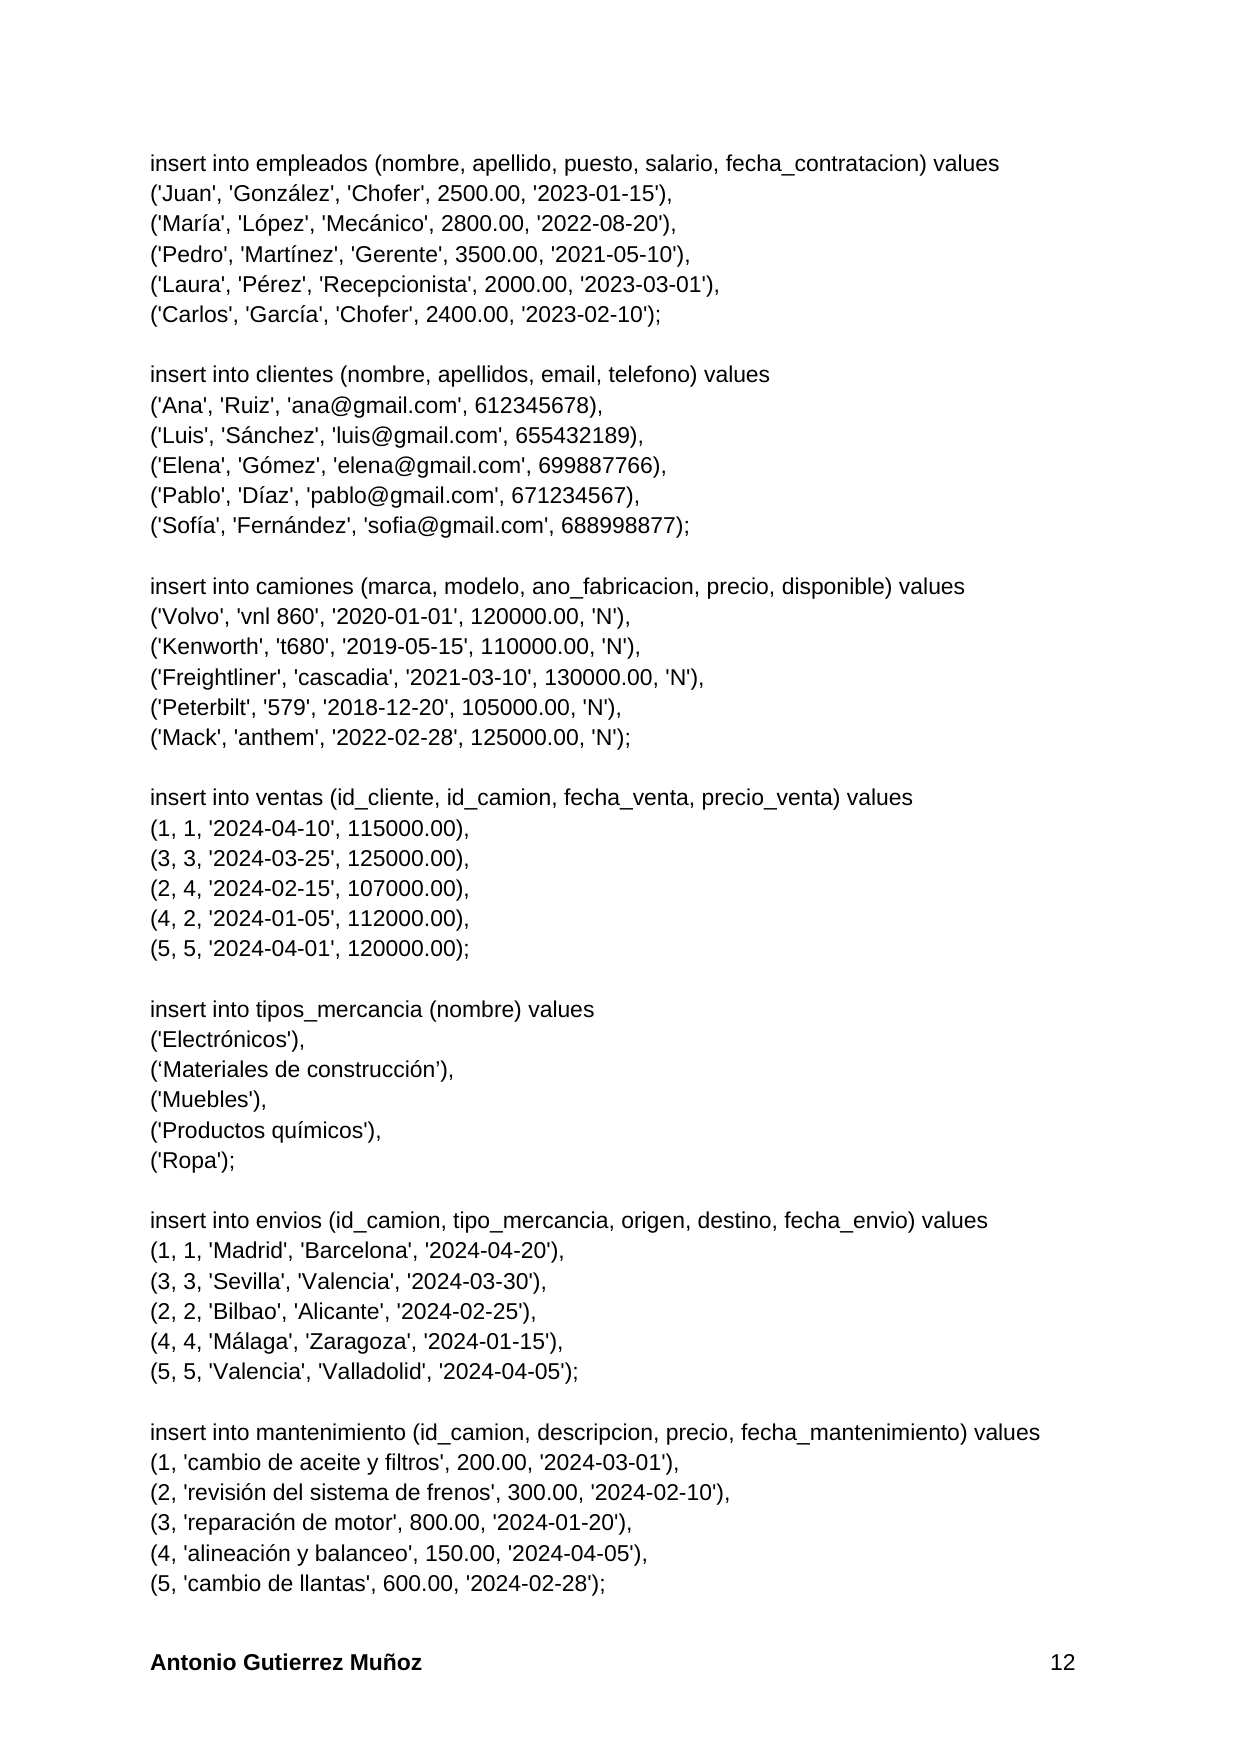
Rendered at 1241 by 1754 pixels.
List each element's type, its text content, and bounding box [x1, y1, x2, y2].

text ('Ana', 'Ruiz', 'ana@gmail.com', 612345678), [150, 392, 1090, 418]
text (4, 2, '2024-01-05', 112000.00), [150, 905, 1090, 932]
text (1, 1, '2024-04-10', 115000.00), [150, 814, 1090, 841]
text (2, 'revisión del sistema de frenos', 300.00, '2024-02-10'), [150, 1479, 1090, 1506]
text ('Mack', 'anthem', '2022-02-28', 125000.00, 'N'); [150, 724, 1090, 750]
text insert into tipos_mercancia (nombre) values [150, 996, 1090, 1022]
text ('Pablo', 'Díaz', 'pablo@gmail.com', 671234567), [150, 482, 1090, 509]
text ('Volvo', 'vnl 860', '2020-01-01', 120000.00, 'N'), [150, 603, 1090, 629]
text ('Luis', 'Sánchez', 'luis@gmail.com', 655432189), [150, 422, 1090, 448]
text ('Pedro', 'Martínez', 'Gerente', 3500.00, '2021-05-10'), [150, 241, 1090, 267]
text ('Muebles'), [150, 1086, 1090, 1113]
text ('Peterbilt', '579', '2018-12-20', 105000.00, 'N'), [150, 694, 1090, 720]
text ('Juan', 'González', 'Chofer', 2500.00, '2023-01-15'), [150, 180, 1090, 207]
text (3, 'reparación de motor', 800.00, '2024-01-20'), [150, 1509, 1090, 1536]
text (2, 4, '2024-02-15', 107000.00), [150, 875, 1090, 901]
text (2, 2, 'Bilbao', 'Alicante', '2024-02-25'), [150, 1298, 1090, 1324]
text ('Freightliner', 'cascadia', '2021-03-10', 130000.00, 'N'), [150, 663, 1090, 690]
text ('Electrónicos'), [150, 1026, 1090, 1052]
text ('Carlos', 'García', 'Chofer', 2400.00, '2023-02-10'); [150, 301, 1090, 327]
text (5, 5, 'Valencia', 'Valladolid', '2024-04-05'); [150, 1358, 1090, 1385]
text ('Productos químicos'), [150, 1117, 1090, 1143]
text (1, 'cambio de aceite y filtros', 200.00, '2024-03-01'), [150, 1449, 1090, 1475]
text insert into empleados (nombre, apellido, puesto, salario, fecha_contratacion) values [150, 150, 1090, 176]
text ('Ropa'); [150, 1147, 1090, 1173]
text (5, 5, '2024-04-01', 120000.00); [150, 935, 1090, 962]
text (3, 3, '2024-03-25', 125000.00), [150, 845, 1090, 871]
text (‘Materiales de construcción’), [150, 1056, 1090, 1083]
text (4, 'alineación y balanceo', 150.00, '2024-04-05'), [150, 1539, 1090, 1566]
text ('Elena', 'Gómez', 'elena@gmail.com', 699887766), [150, 452, 1090, 478]
text insert into mantenimiento (id_camion, descripcion, precio, fecha_mantenimiento) values [150, 1419, 1090, 1445]
text (1, 1, 'Madrid', 'Barcelona', '2024-04-20'), [150, 1237, 1090, 1264]
text (5, 'cambio de llantas', 600.00, '2024-02-28'); [150, 1570, 1090, 1596]
text ('Sofía', 'Fernández', 'sofia@gmail.com', 688998877); [150, 512, 1090, 539]
text (3, 3, 'Sevilla', 'Valencia', '2024-03-30'), [150, 1268, 1090, 1294]
text insert into clientes (nombre, apellidos, email, telefono) values [150, 361, 1090, 388]
text ('Kenworth', 't680', '2019-05-15', 110000.00, 'N'), [150, 633, 1090, 660]
text ('María', 'López', 'Mecánico', 2800.00, '2022-08-20'), [150, 210, 1090, 237]
text insert into camiones (marca, modelo, ano_fabricacion, precio, disponible) values [150, 573, 1090, 599]
text insert into ventas (id_cliente, id_camion, fecha_venta, precio_venta) values [150, 784, 1090, 811]
text (4, 4, 'Málaga', 'Zaragoza', '2024-01-15'), [150, 1328, 1090, 1354]
text insert into envios (id_camion, tipo_mercancia, origen, destino, fecha_envio) values [150, 1207, 1090, 1234]
text ('Laura', 'Pérez', 'Recepcionista', 2000.00, '2023-03-01'), [150, 271, 1090, 297]
